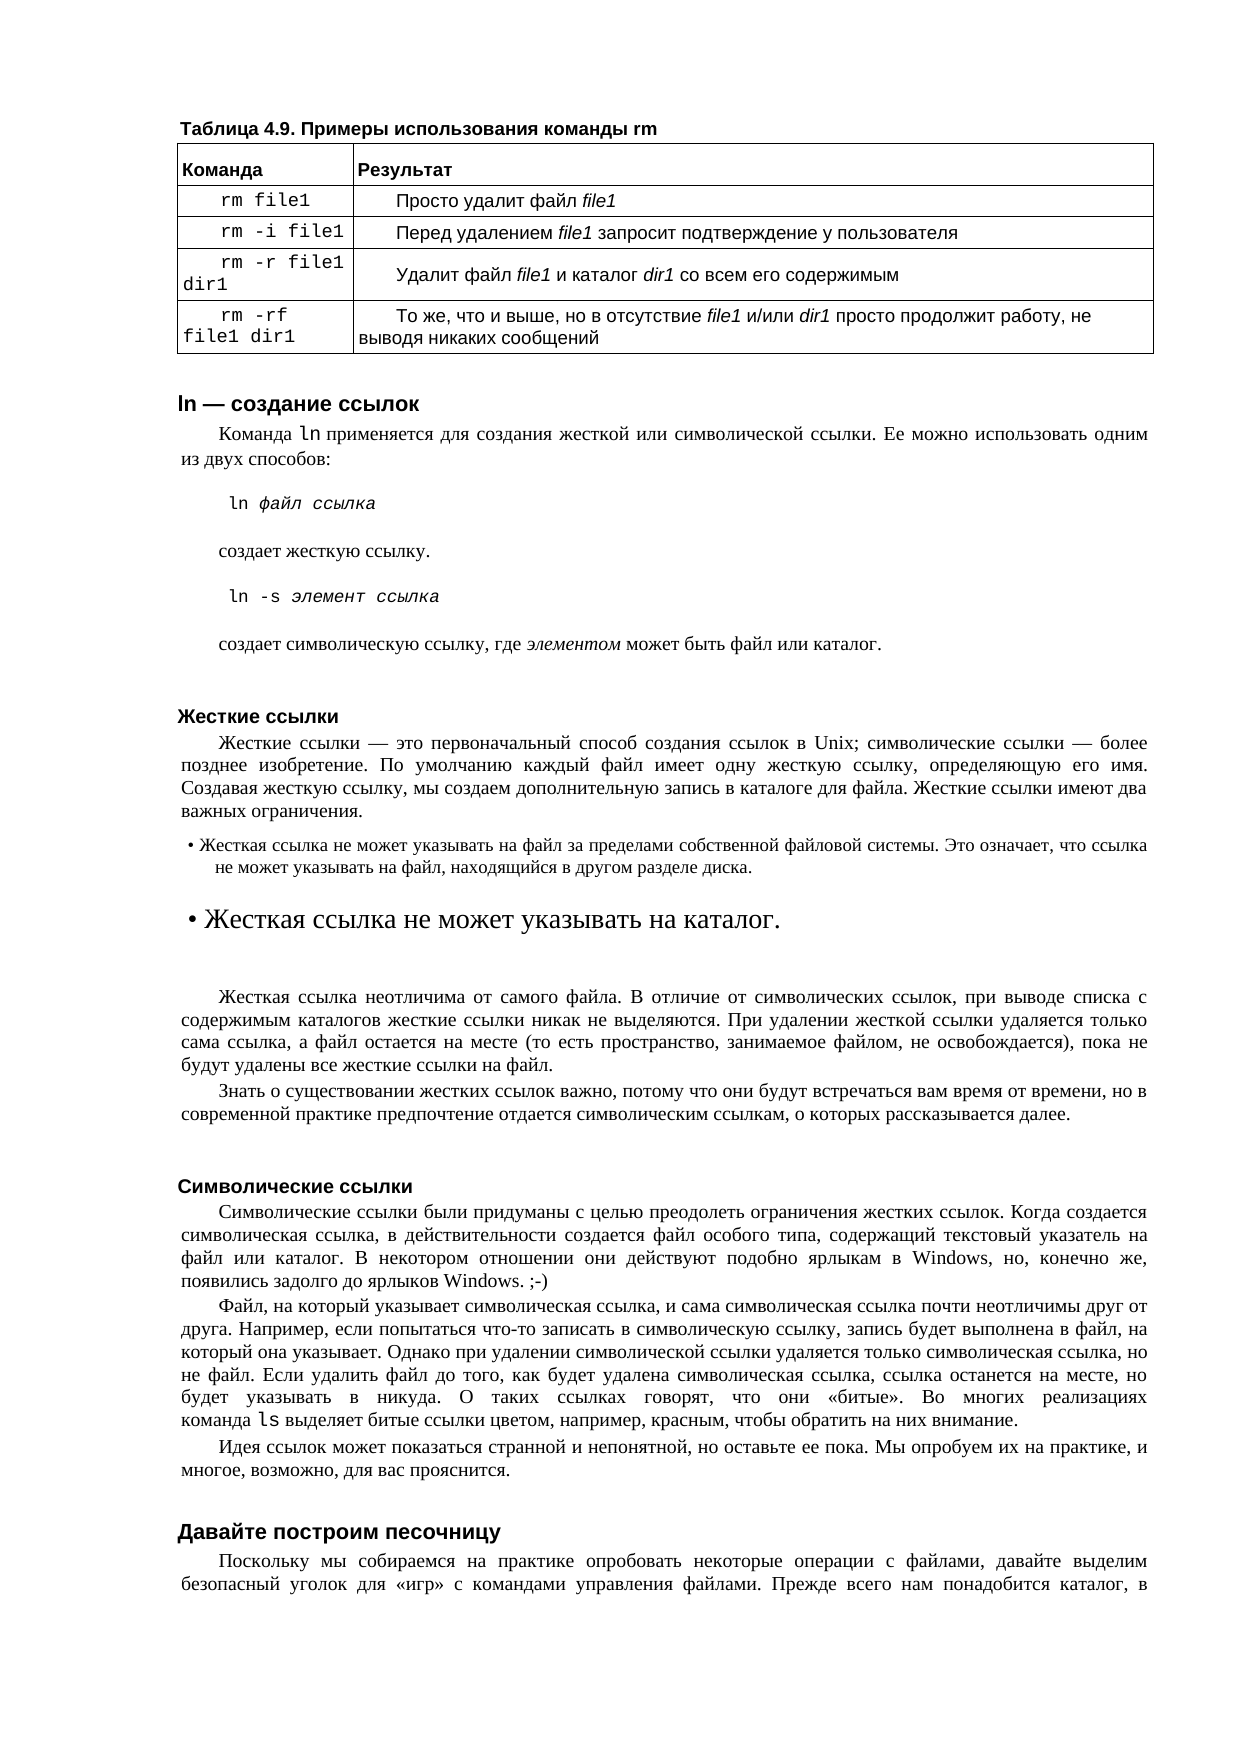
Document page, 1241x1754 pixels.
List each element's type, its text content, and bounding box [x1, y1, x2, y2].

text Жесткие ссылки [177, 705, 1152, 728]
table_header Результат [354, 144, 1153, 185]
text ln файл ссылка [227, 494, 1149, 514]
table_cell Перед удалением file1 запросит подтверждение у пользователя [354, 217, 1153, 248]
text Символические ссылки [177, 1174, 1152, 1197]
text Идея ссылок может показаться странной и непонятной, но оставьте ее пока. Мы опробуем их на практике, и многое, возможно, для вас прояснится. [181, 1435, 1149, 1481]
table_cell Удалит файл file1 и каталог dir1 со всем его содержимым [354, 249, 1153, 300]
text • Жесткая ссылка не может указывать на каталог. [187, 902, 1149, 935]
table_cell rm file1 [178, 186, 353, 216]
text Таблица 4.9. Примеры использования команды rm [180, 118, 1147, 140]
text создает жесткую ссылку. [181, 539, 1149, 562]
text Символические ссылки были придуманы с целью преодолеть ограничения жестких ссылок. Когда создается символическая ссылка, в действительности создается файл особого типа, содержащий текстовый указатель на файл или каталог. В некотором отношении они действуют подобно ярлыкам в Windows, но, конечно же, появились задолго до ярлыков Windows. ;-) [181, 1200, 1149, 1291]
table_cell То же, что и выше, но в отсутствие file1 и/или dir1 просто продолжит работу, не выводя никаких сообщений [354, 301, 1153, 353]
text ln — создание ссылок [177, 391, 1152, 417]
text Жесткая ссылка неотличима от самого файла. В отличие от символических ссылок, при выводе списка с содержимым каталогов жесткие ссылки никак не выделяются. При удалении жесткой ссылки удаляется только сама ссылка, а файл остается на месте (то есть пространство, занимаемое файлом, не освобождается), пока не будут удалены все жесткие ссылки на файл. [181, 985, 1149, 1076]
table_header Команда [178, 144, 353, 185]
table_cell Просто удалит файл file1 [354, 186, 1153, 216]
table_cell rm -r file1 dir1 [178, 249, 353, 300]
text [181, 1549, 1149, 1595]
table_cell rm -rf file1 dir1 [178, 301, 353, 353]
text создает символическую ссылку, где элементом может быть файл или каталог. [181, 632, 1149, 655]
text Знать о существовании жестких ссылок важно, потому что они будут встречаться вам время от времени, но в современной практике предпочтение отдается символическим ссылкам, о которых рассказывается далее. [181, 1079, 1149, 1124]
table_cell rm -i file1 [178, 217, 353, 248]
text ln -s элемент ссылка [227, 587, 1149, 607]
text Команда ln применяется для создания жесткой или символической ссылки. Ее можно использовать одним из двух способов: [181, 422, 1149, 469]
text • Жесткая ссылка не может указывать на файл за пределами собственной файловой системы. Это означает, что ссылка не может указывать на файл, находящийся в другом разделе диска. [187, 834, 1149, 877]
text Жесткие ссылки — это первоначальный способ создания ссылок в Unix; символические ссылки — более позднее изобретение. По умолчанию каждый файл имеет одну жесткую ссылку, определяющую его имя. Создавая жесткую ссылку, мы создаем дополнительную запись в каталоге для файла. Жесткие ссылки имеют два важных ограничения. [181, 731, 1149, 822]
text Файл, на который указывает символическая ссылка, и сама символическая ссылка почти неотличимы друг от друга. Например, если попытаться что-то записать в символическую ссылку, запись будет выполнена в файл, на который она указывает. Однако при удалении символической ссылки удаляется только символическая ссылка, но не файл. Если удалить файл до того, как будет удалена символическая ссылка, ссылка останется на месте, но будет указывать в никуда. О таких ссылках говорят, что они «битые». Во многих реализациях команда ls выделяет битые ссылки цветом, например, красным, чтобы обратить на них внимание. [181, 1294, 1149, 1433]
text Давайте построим песочницу [177, 1518, 1152, 1544]
